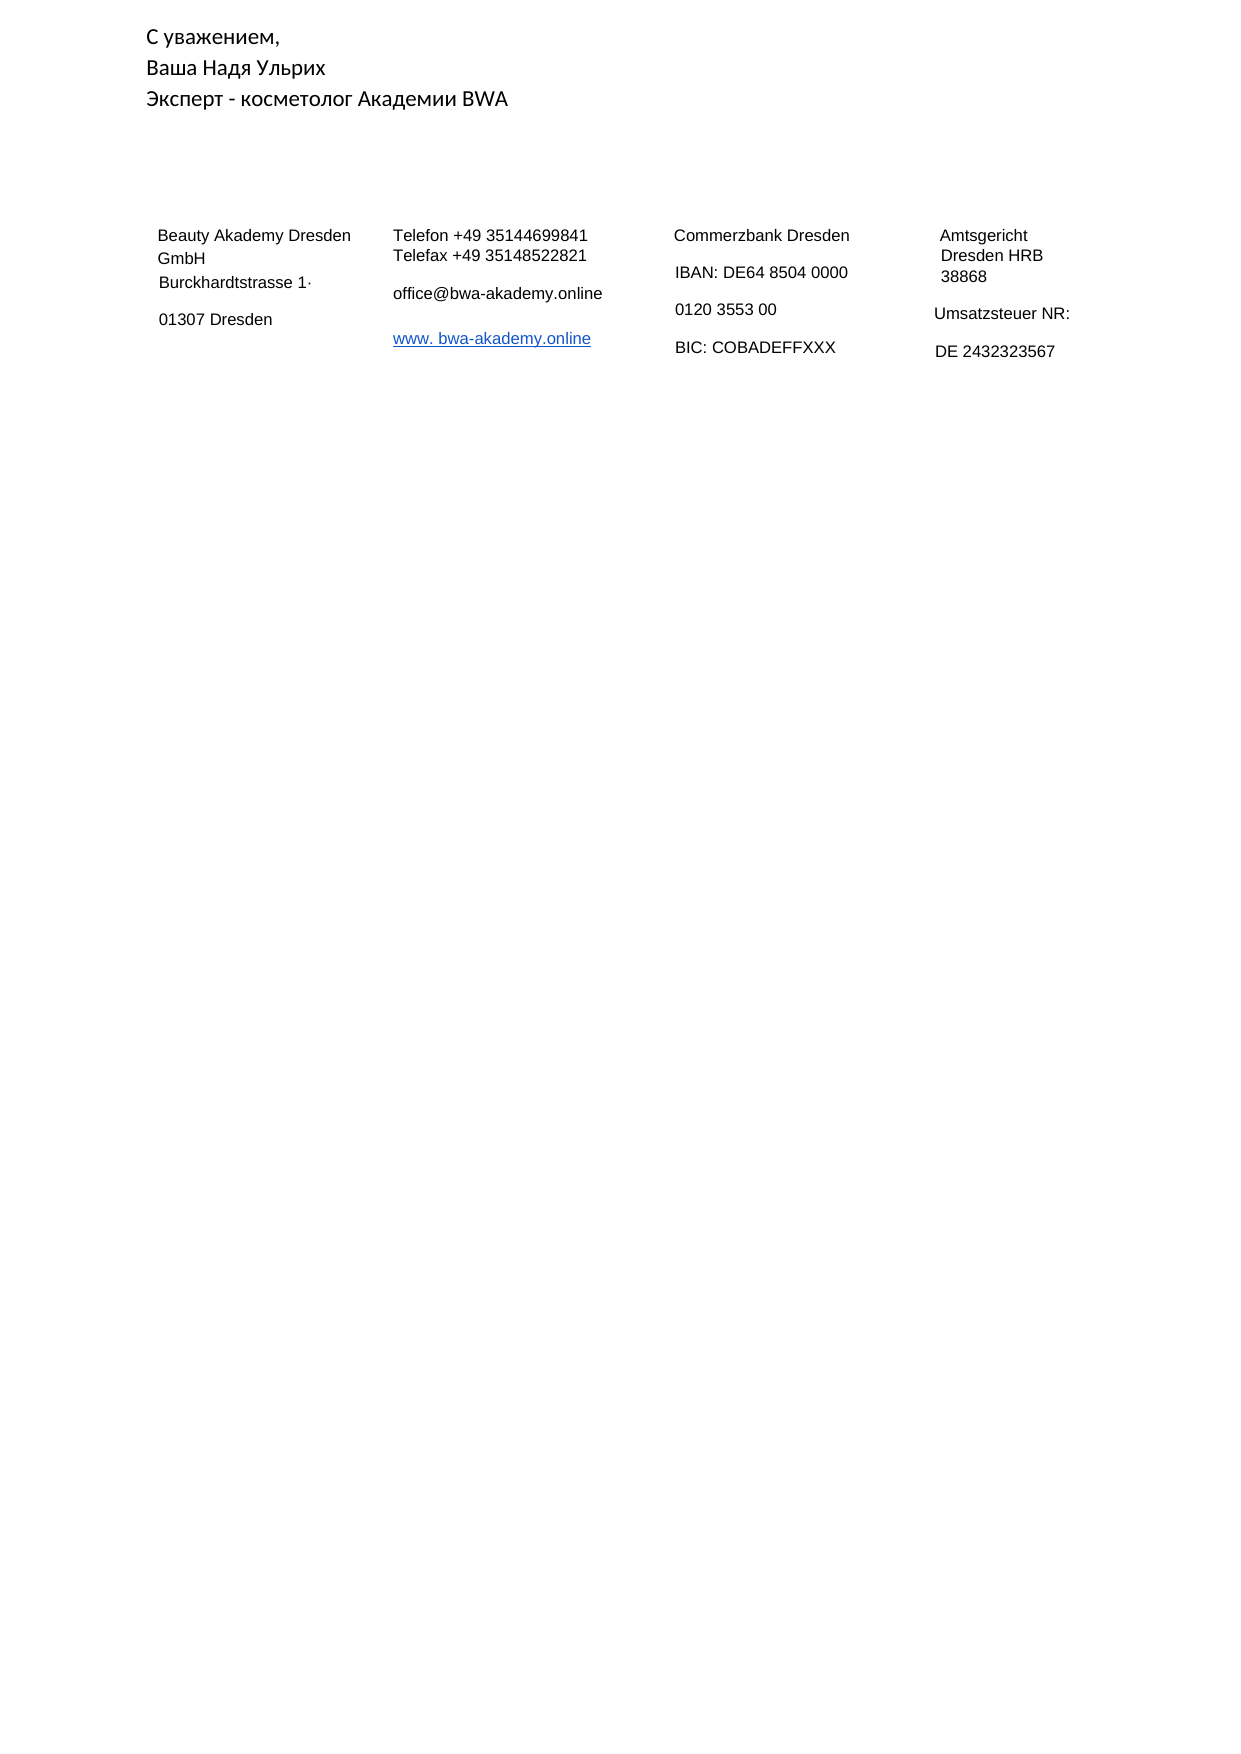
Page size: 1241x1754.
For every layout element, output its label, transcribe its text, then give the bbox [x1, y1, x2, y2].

table_header Beauty Akademy Dresden GmbH Burckhardtstrasse 1· 01307 Dresden [146, 226, 382, 379]
text С уважением, [146, 22, 1081, 50]
table_header Amtsgericht Dresden HRB 38868 Umsatzsteuer NR: DE 2432323567 [905, 226, 1100, 379]
table_header Telefon +49 35144699841 Telefax +49 35148522821 office@bwa-akademy.online www. bwa-akademy.online [382, 226, 651, 379]
text Ваша Надя Ульрих [146, 53, 1081, 81]
text Эксперт - косметолог Академии BWA [146, 84, 1081, 112]
table_header Commerzbank Dresden IBAN: DE64 8504 0000 0120 3553 00 BIC: COBADEFFXXX [651, 226, 904, 379]
